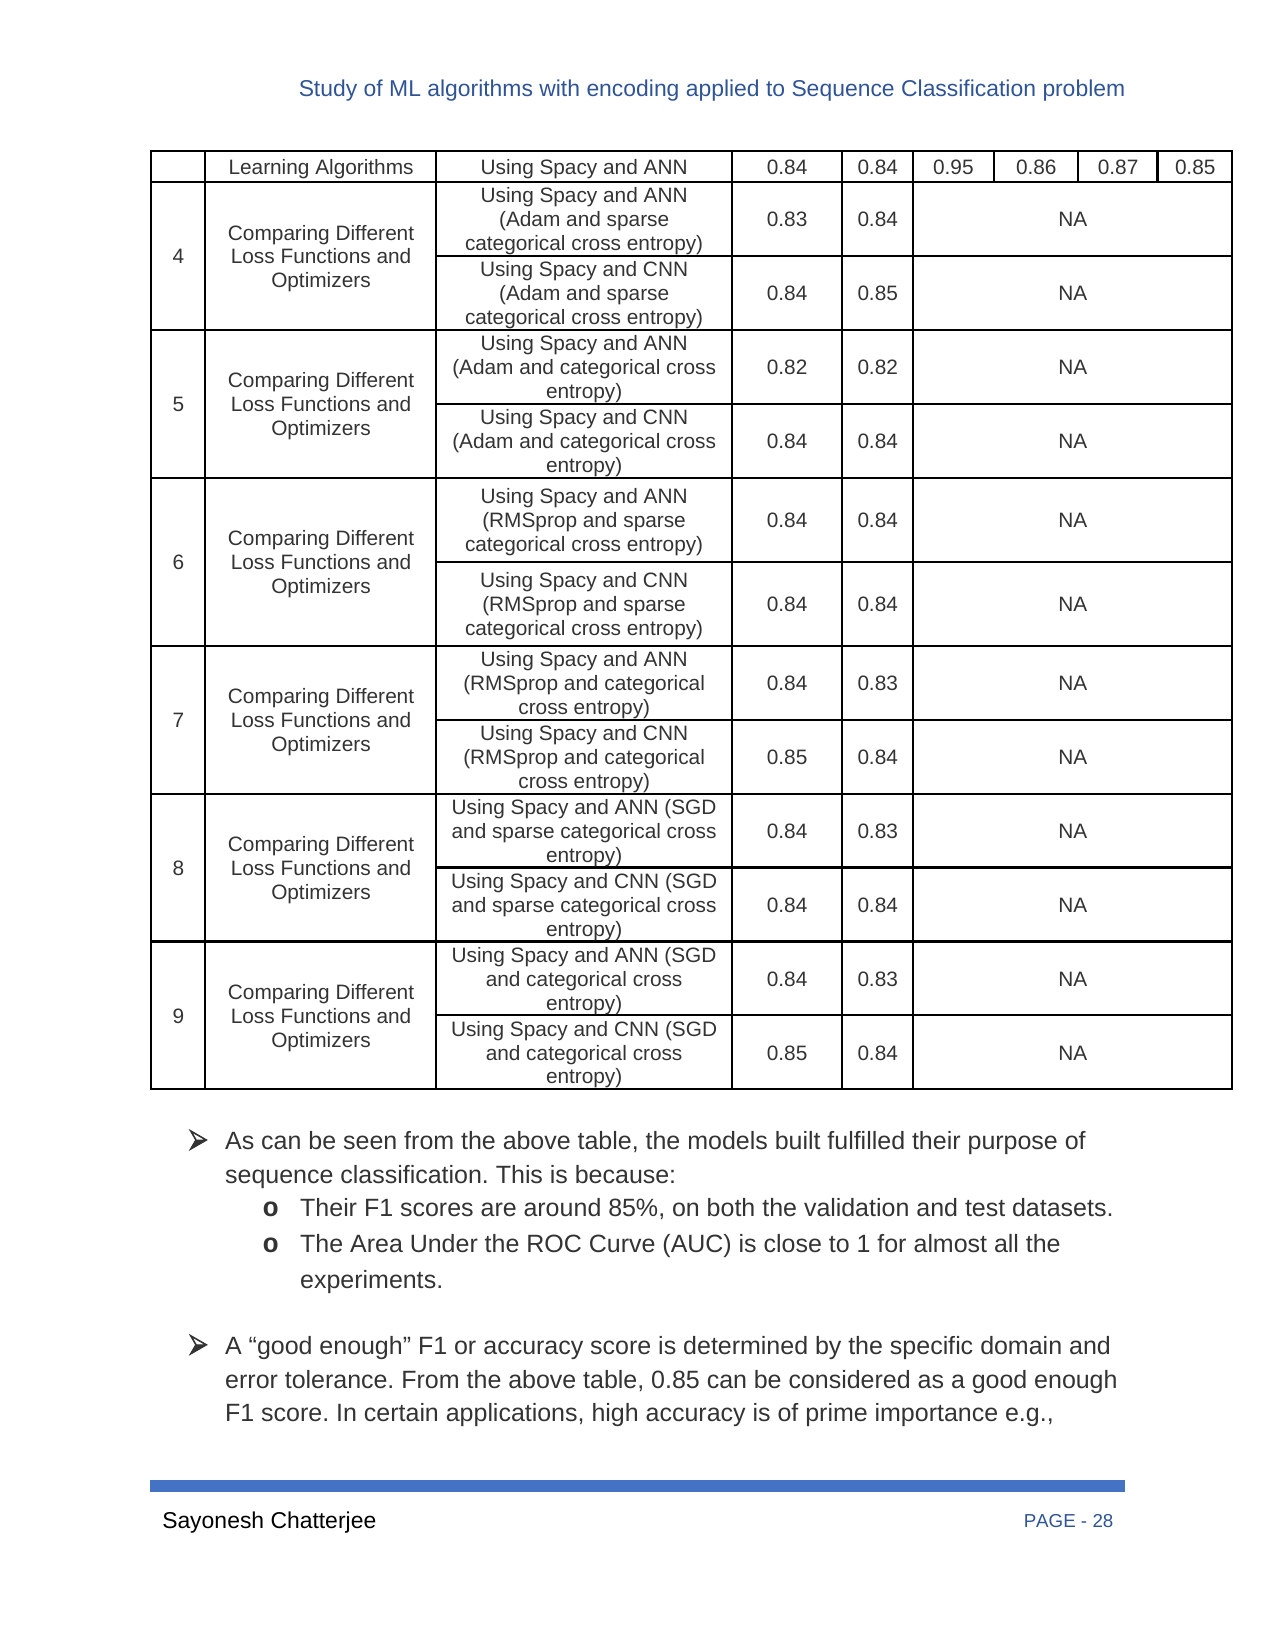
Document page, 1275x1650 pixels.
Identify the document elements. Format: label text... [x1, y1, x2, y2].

table_cell 0.84 [843, 1016, 912, 1088]
table_cell Using Spacy and ANN (SGD and categorical cross entropy) [437, 943, 731, 1014]
table_cell NA [914, 721, 1231, 792]
table_cell 0.86 [995, 152, 1077, 181]
table_cell 0.83 [843, 795, 912, 866]
table_cell 0.84 [733, 869, 841, 940]
table_cell Comparing Different Loss Functions and Optimizers [206, 479, 435, 644]
table_cell 0.84 [733, 257, 841, 329]
table_cell Using Spacy and ANN (RMSprop and sparse categorical cross entropy) [437, 479, 731, 561]
table_cell 6 [152, 479, 204, 644]
table_cell NA [914, 869, 1231, 940]
list The Area Under the ROC Curve (AUC) is close to 1 for almost all the experiments. [262, 1229, 1125, 1294]
table_cell Using Spacy and CNN (RMSprop and sparse categorical cross entropy) [437, 563, 731, 644]
table_cell 0.84 [843, 152, 912, 181]
table_cell 0.85 [843, 257, 912, 329]
table_cell 0.85 [733, 1016, 841, 1088]
table_cell Using Spacy and ANN (Adam and categorical cross entropy) [437, 331, 731, 403]
table_cell Comparing Different Loss Functions and Optimizers [206, 795, 435, 940]
table_cell 0.95 [914, 152, 993, 181]
table_cell NA [914, 647, 1231, 718]
table_cell NA [914, 1016, 1231, 1088]
table_cell 0.84 [843, 869, 912, 940]
table_cell Using Spacy and ANN (SGD and sparse categorical cross entropy) [437, 795, 731, 866]
table_cell 0.84 [843, 563, 912, 644]
table_cell 0.85 [1159, 152, 1231, 181]
table_cell 0.84 [843, 183, 912, 255]
table_cell NA [914, 183, 1231, 255]
table_cell Comparing Different Loss Functions and Optimizers [206, 331, 435, 477]
table_cell 0.84 [733, 405, 841, 477]
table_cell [206, 152, 435, 181]
table_cell Using Spacy and ANN (RMSprop and categorical cross entropy) [437, 647, 731, 718]
list As can be seen from the above table, the models built fulfilled their purpose of sequence classification. This is because: [187, 1126, 1125, 1189]
table_cell Using Spacy and CNN (Adam and sparse categorical cross entropy) [437, 257, 731, 329]
table_cell 0.84 [733, 479, 841, 561]
table_cell 0.84 [733, 647, 841, 718]
table_cell 0.83 [843, 943, 912, 1014]
table_cell 0.83 [843, 647, 912, 718]
table_cell Using Spacy and ANN (Adam and sparse categorical cross entropy) [437, 183, 731, 255]
table_cell 7 [152, 647, 204, 792]
table_cell Comparing Different Loss Functions and Optimizers [206, 647, 435, 792]
table_cell 0.84 [733, 795, 841, 866]
table_cell 0.84 [843, 405, 912, 477]
table_cell Using Spacy and ANN [437, 152, 731, 181]
table_cell Comparing Different Loss Functions and Optimizers [206, 943, 435, 1088]
table_cell 0.87 [1079, 152, 1156, 181]
table_cell 8 [152, 795, 204, 940]
table_cell 9 [152, 943, 204, 1088]
table_cell NA [914, 795, 1231, 866]
table_cell 0.84 [733, 152, 841, 181]
table_cell Using Spacy and CNN (Adam and categorical cross entropy) [437, 405, 731, 477]
list Their F1 scores are around 85%, on both the validation and test datasets. [262, 1193, 1125, 1224]
table_cell 0.84 [733, 563, 841, 644]
table_cell 0.82 [733, 331, 841, 403]
table_cell NA [914, 563, 1231, 644]
table_cell Using Spacy and CNN (RMSprop and categorical cross entropy) [437, 721, 731, 792]
table_cell 0.82 [843, 331, 912, 403]
table_cell Using Spacy and CNN (SGD and sparse categorical cross entropy) [437, 869, 731, 940]
table_cell NA [914, 479, 1231, 561]
table_cell 5 [152, 331, 204, 477]
table_cell NA [914, 257, 1231, 329]
table_cell Using Spacy and CNN (SGD and categorical cross entropy) [437, 1016, 731, 1088]
table_cell Comparing Different Loss Functions and Optimizers [206, 183, 435, 329]
table_cell NA [914, 405, 1231, 477]
table_cell 0.84 [843, 721, 912, 792]
table_cell 3 [152, 152, 204, 181]
table_cell 0.85 [733, 721, 841, 792]
table_cell 0.84 [843, 479, 912, 561]
table_cell 0.83 [733, 183, 841, 255]
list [187, 1331, 1125, 1427]
table_cell NA [914, 331, 1231, 403]
table_cell NA [914, 943, 1231, 1014]
table_cell 0.84 [733, 943, 841, 1014]
table_cell 4 [152, 183, 204, 329]
